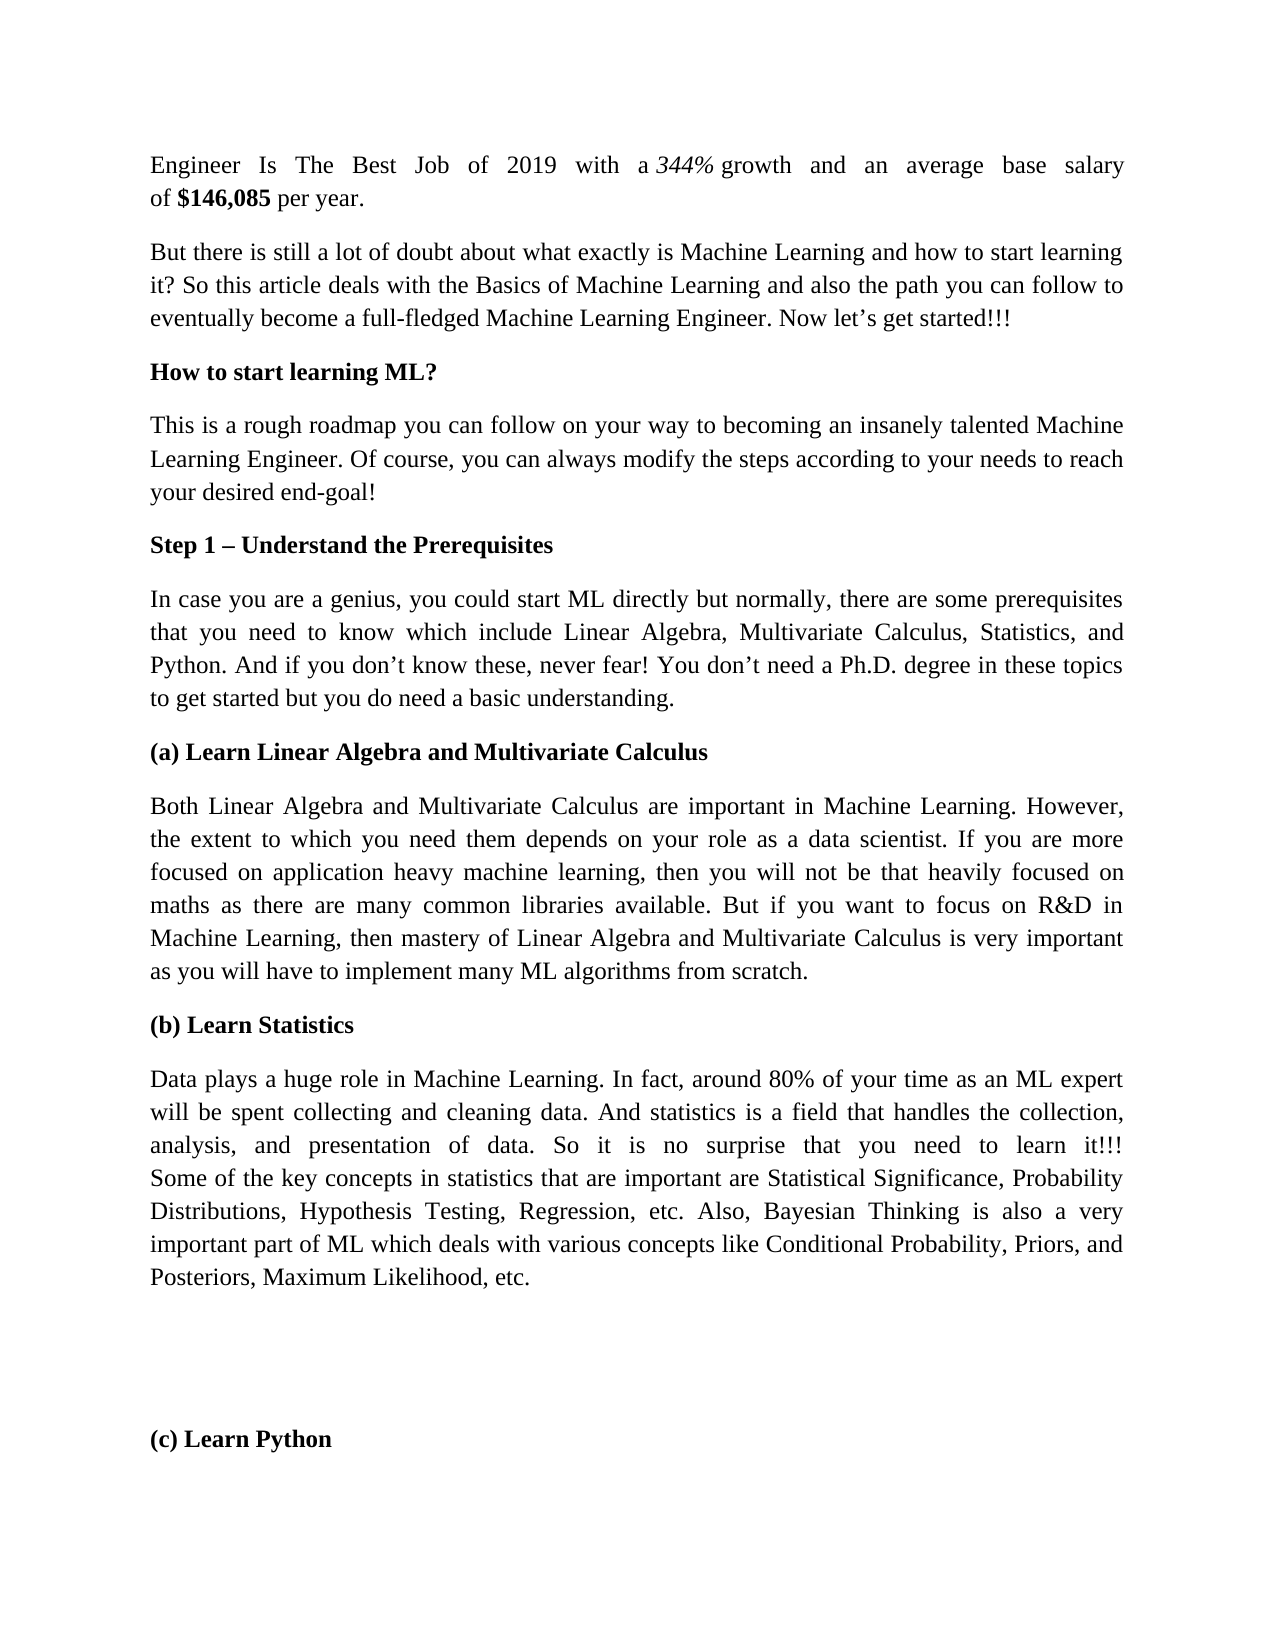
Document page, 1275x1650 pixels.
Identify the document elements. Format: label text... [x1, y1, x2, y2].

text Both Linear Algebra and Multivariate Calculus are important in Machine Learning. However, the extent to which you need them depends on your role as a data scientist. If you are more focused on application heavy machine learning, then you will not be that heavily focused on maths as there are many common libraries available. But if you want to focus on R&D in Machine Learning, then mastery of Linear Algebra and Multivariate Calculus is very important as you will have to implement many ML algorithms from scratch. [150, 791, 1125, 985]
text Step 1 – Understand the Prerequisites [150, 531, 1125, 559]
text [150, 150, 1125, 212]
text This is a rough roadmap you can follow on your way to becoming an insanely talented Machine Learning Engineer. Of course, you can always modify the steps according to your needs to reach your desired end-goal! [150, 411, 1125, 505]
text How to start learning ML? [150, 357, 1125, 386]
text (c) Learn Python [150, 1424, 1125, 1452]
text (b) Learn Statistics [150, 1010, 1125, 1039]
text (a) Learn Linear Algebra and Multivariate Calculus [150, 737, 1125, 766]
text Data plays a huge role in Machine Learning. In fact, around 80% of your time as an ML expert will be spent collecting and cleaning data. And statistics is a field that handles the collection, analysis, and presentation of data. So it is no surprise that you need to learn it!!! Some of the key concepts in statistics that are important are Statistical Significance, Probability Distributions, Hypothesis Testing, Regression, etc. Also, Bayesian Thinking is also a very important part of ML which deals with various concepts like Conditional Probability, Priors, and Posteriors, Maximum Likelihood, etc. [150, 1064, 1125, 1291]
text In case you are a genius, you could start ML directly but normally, there are some prerequisites that you need to know which include Linear Algebra, Multivariate Calculus, Statistics, and Python. And if you don’t know these, never fear! You don’t need a Ph.D. degree in these topics to get started but you do need a basic understanding. [150, 584, 1125, 712]
text But there is still a lot of doubt about what exactly is Machine Learning and how to start learning it? So this article deals with the Basics of Machine Learning and also the path you can follow to eventually become a full-fledged Machine Learning Engineer. Now let’s get started!!! [150, 237, 1125, 332]
